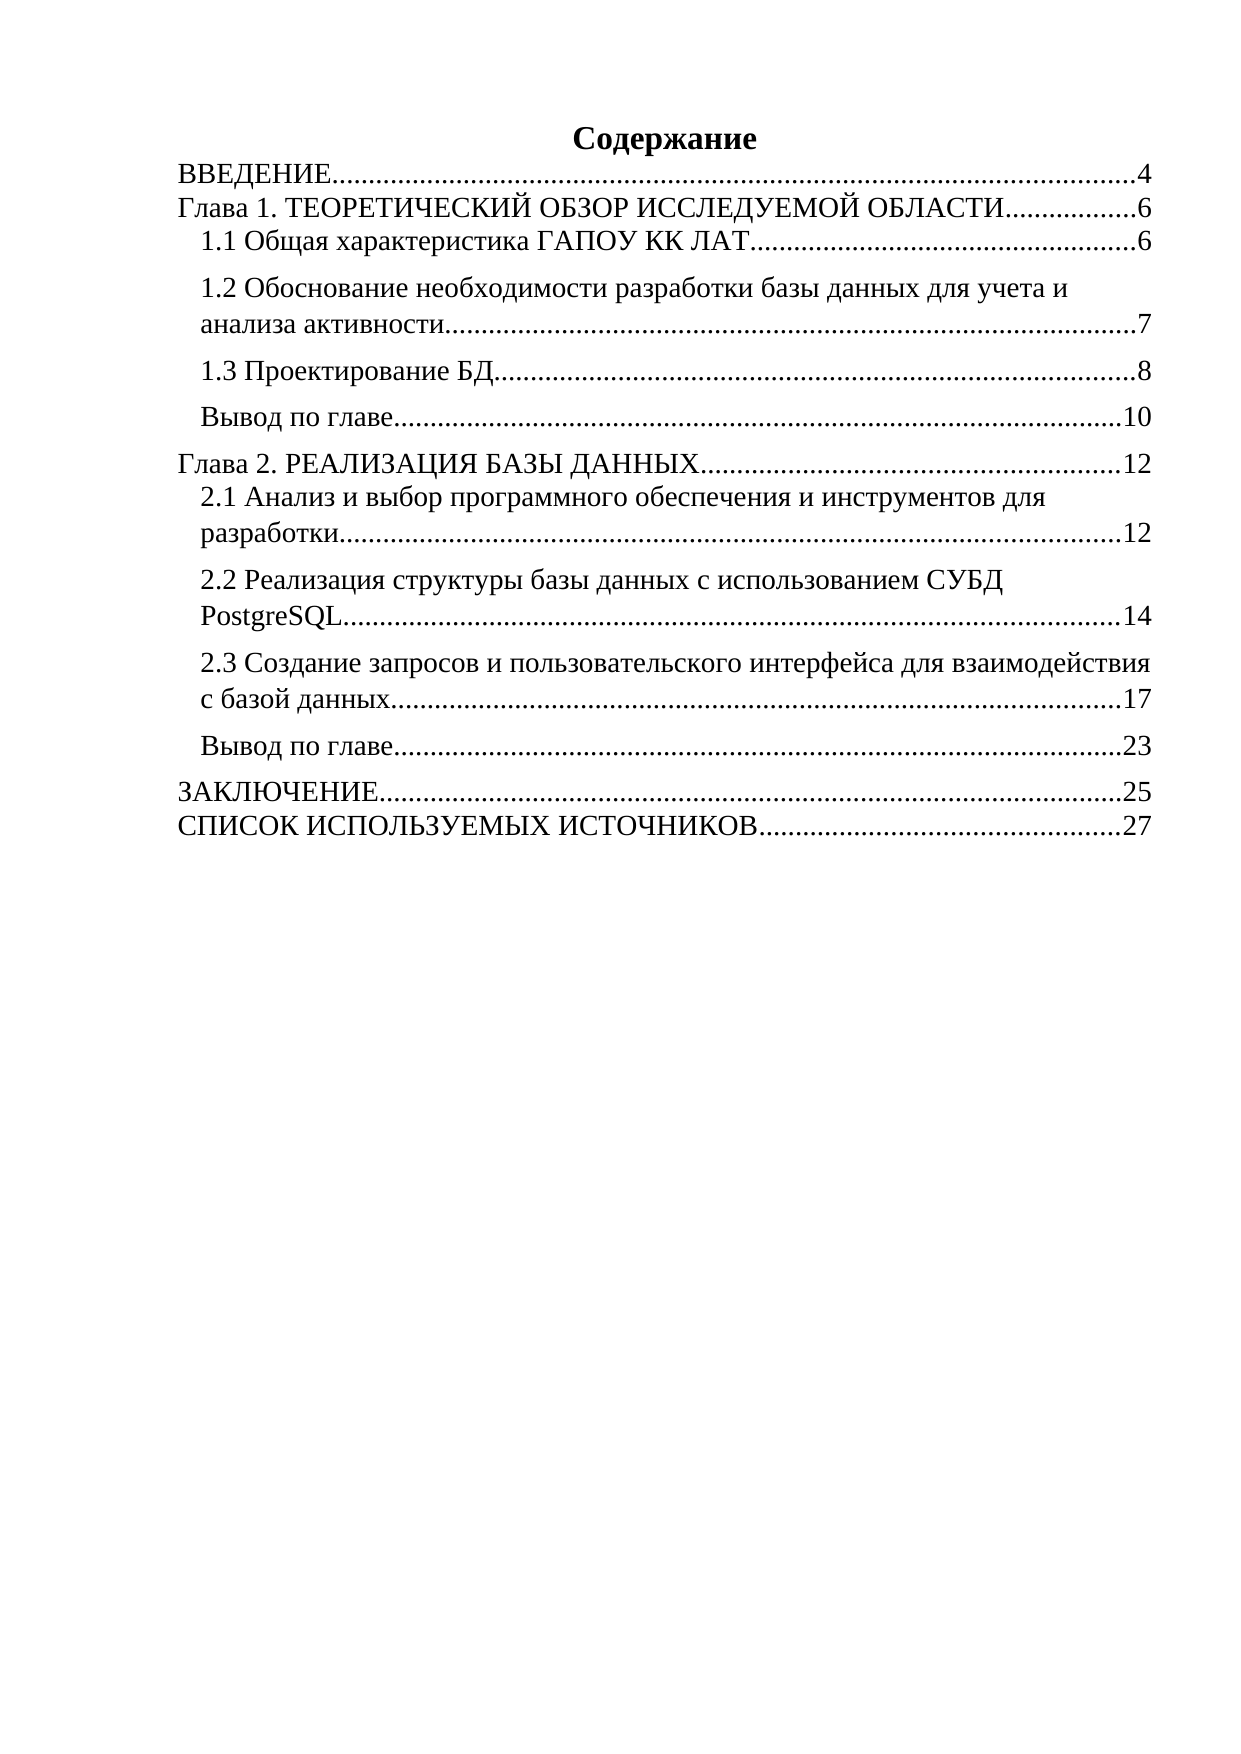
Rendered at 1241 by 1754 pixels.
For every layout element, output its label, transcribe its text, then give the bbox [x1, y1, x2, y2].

text ВВЕДЕНИЕ 4 [177, 156, 1152, 190]
text Вывод по главе 10 [200, 399, 1152, 433]
text Глава 1. ТЕОРЕТИЧЕСКИЙ ОБЗОР ИССЛЕДУЕМОЙ ОБЛАСТИ 6 [177, 190, 1152, 223]
text Глава 2. РЕАЛИЗАЦИЯ БАЗЫ ДАННЫХ 12 [177, 446, 1152, 479]
text 2.3 Создание запросов и пользовательского интерфейса для взаимодействия с базой данных 17 [200, 645, 1152, 714]
text Содержание [177, 118, 1152, 156]
text 1.3 Проектирование БД 8 [200, 353, 1152, 386]
text 1.2 Обоснование необходимости разработки базы данных для учета и анализа активности 7 [200, 270, 1152, 340]
text СПИСОК ИСПОЛЬЗУЕМЫХ ИСТОЧНИКОВ 27 [177, 808, 1152, 841]
text 1.1 Общая характеристика ГАПОУ КК ЛАТ 6 [200, 223, 1152, 257]
text Вывод по главе 23 [200, 728, 1152, 761]
text 2.2 Реализация структуры базы данных с использованием СУБД PostgreSQL 14 [200, 562, 1152, 632]
text ЗАКЛЮЧЕНИЕ 25 [177, 774, 1152, 808]
text 2.1 Анализ и выбор программного обеспечения и инструментов для разработки 12 [200, 479, 1152, 549]
